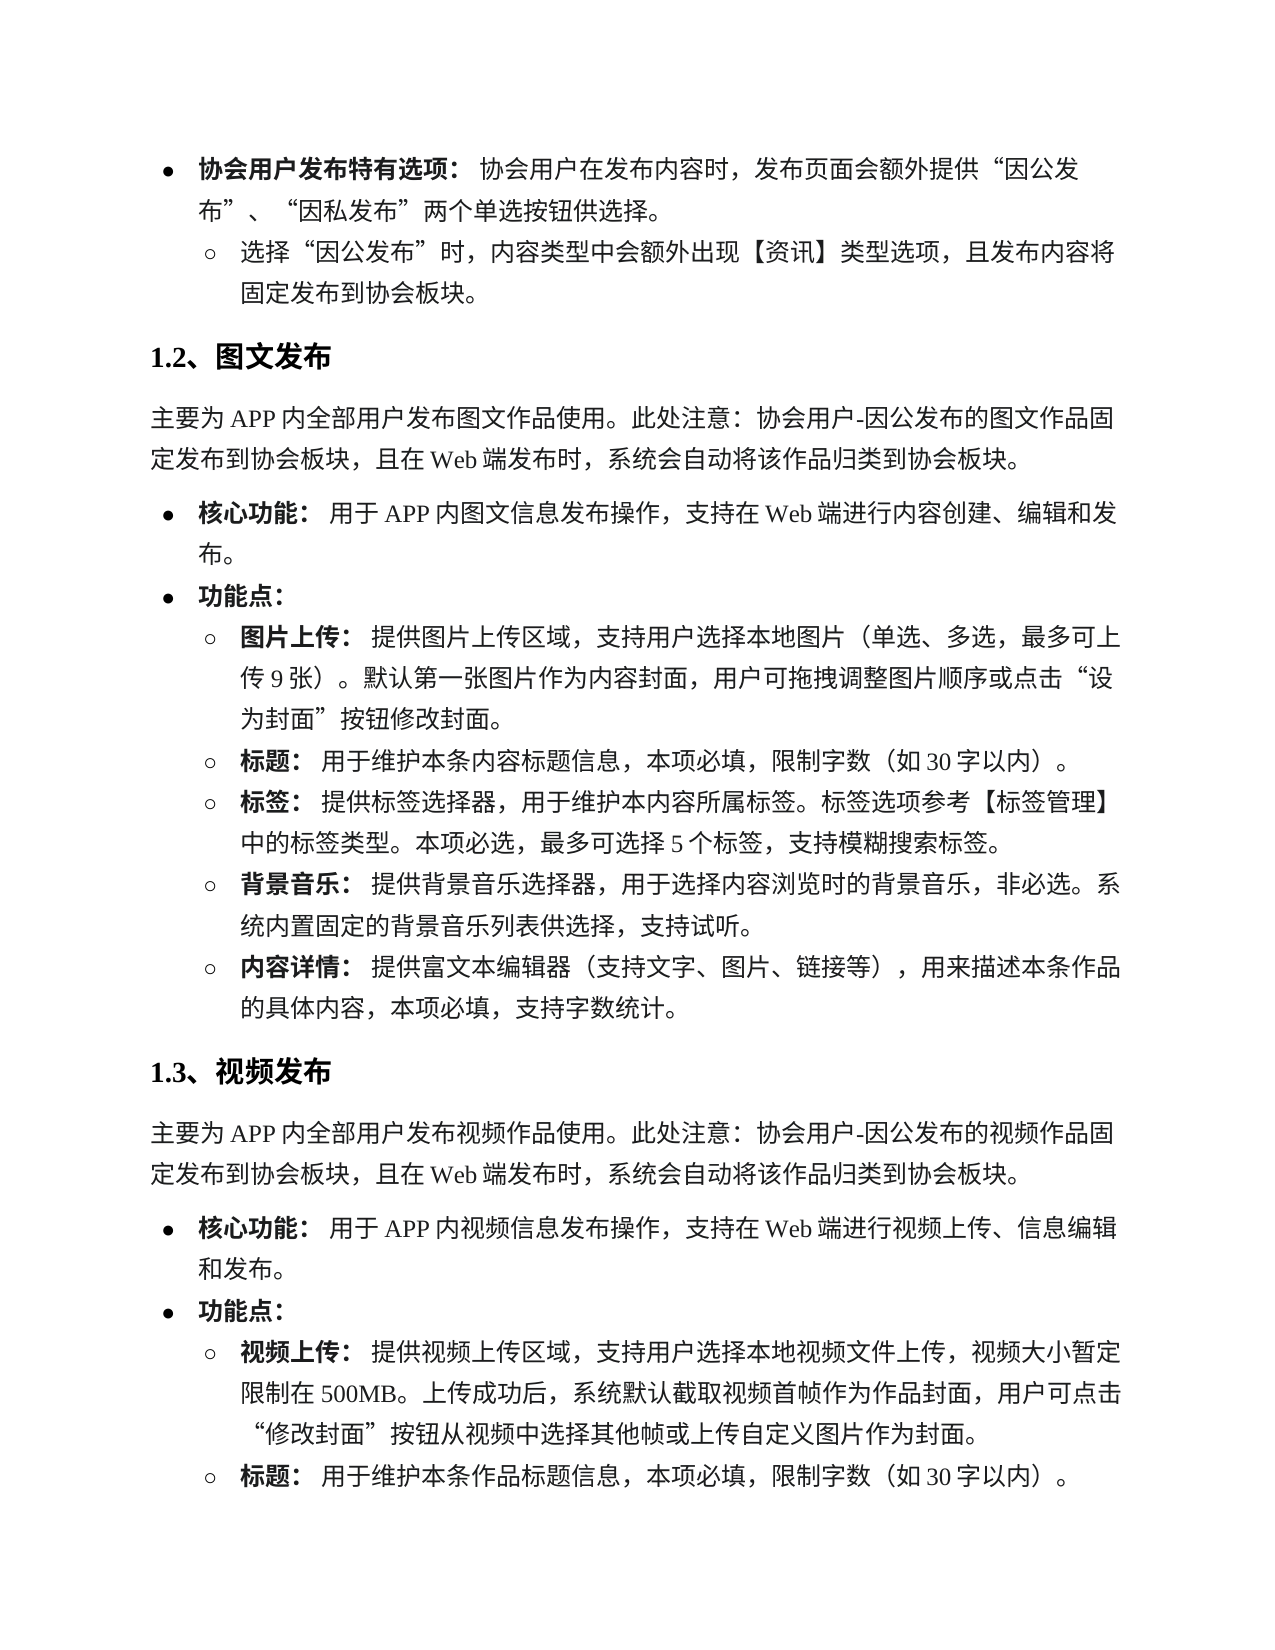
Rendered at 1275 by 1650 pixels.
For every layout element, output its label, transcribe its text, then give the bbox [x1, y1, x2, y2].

subtitle 1.3、视频发布 [150, 1055, 1125, 1088]
list 选择“因公发布”时，内容类型中会额外出现【资讯】类型选项，且发布内容将固定发布到协会板块。 [203, 232, 1125, 310]
text 主要为APP内全部用户发布视频作品使用。此处注意：协会用户-因公发布的视频作品固定发布到协会板块，且在Web端发布时，系统会自动将该作品归类到协会板块。 [150, 1113, 1125, 1191]
list 视频上传： 提供视频上传区域，支持用户选择本地视频文件上传，视频大小暂定限制在500MB。上传成功后，系统默认截取视频首帧作为作品封面，用户可点击“修改封面”按钮从视频中选择其他帧或上传自定义图片作为封面。 [203, 1332, 1125, 1451]
subtitle 1.2、图文发布 [150, 340, 1125, 374]
list 内容详情： 提供富文本编辑器（支持文字、图片、链接等），用来描述本条作品的具体内容，本项必填，支持字数统计。 [203, 947, 1125, 1025]
list 标题： 用于维护本条作品标题信息，本项必填，限制字数（如30字以内）。 [203, 1456, 1125, 1492]
list 背景音乐： 提供背景音乐选择器，用于选择内容浏览时的背景音乐，非必选。系统内置固定的背景音乐列表供选择，支持试听。 [203, 865, 1125, 942]
list 图片上传： 提供图片上传区域，支持用户选择本地图片（单选、多选，最多可上传9张）。默认第一张图片作为内容封面，用户可拖拽调整图片顺序或点击“设为封面”按钮修改封面。 [203, 617, 1125, 736]
list 功能点： [161, 576, 1125, 612]
list 功能点： [161, 1291, 1125, 1327]
list 协会用户发布特有选项： 协会用户在发布内容时，发布页面会额外提供“因公发布”、“因私发布”两个单选按钮供选择。 [161, 150, 1125, 227]
text 主要为APP内全部用户发布图文作品使用。此处注意：协会用户-因公发布的图文作品固定发布到协会板块，且在Web端发布时，系统会自动将该作品归类到协会板块。 [150, 399, 1125, 476]
list 标签： 提供标签选择器，用于维护本内容所属标签。标签选项参考【标签管理】中的标签类型。本项必选，最多可选择5个标签，支持模糊搜索标签。 [203, 782, 1125, 860]
list 核心功能： 用于APP内视频信息发布操作，支持在Web端进行视频上传、信息编辑和发布。 [161, 1208, 1125, 1286]
list 核心功能： 用于APP内图文信息发布操作，支持在Web端进行内容创建、编辑和发布。 [161, 494, 1125, 571]
list 标题： 用于维护本条内容标题信息，本项必填，限制字数（如30字以内）。 [203, 741, 1125, 777]
